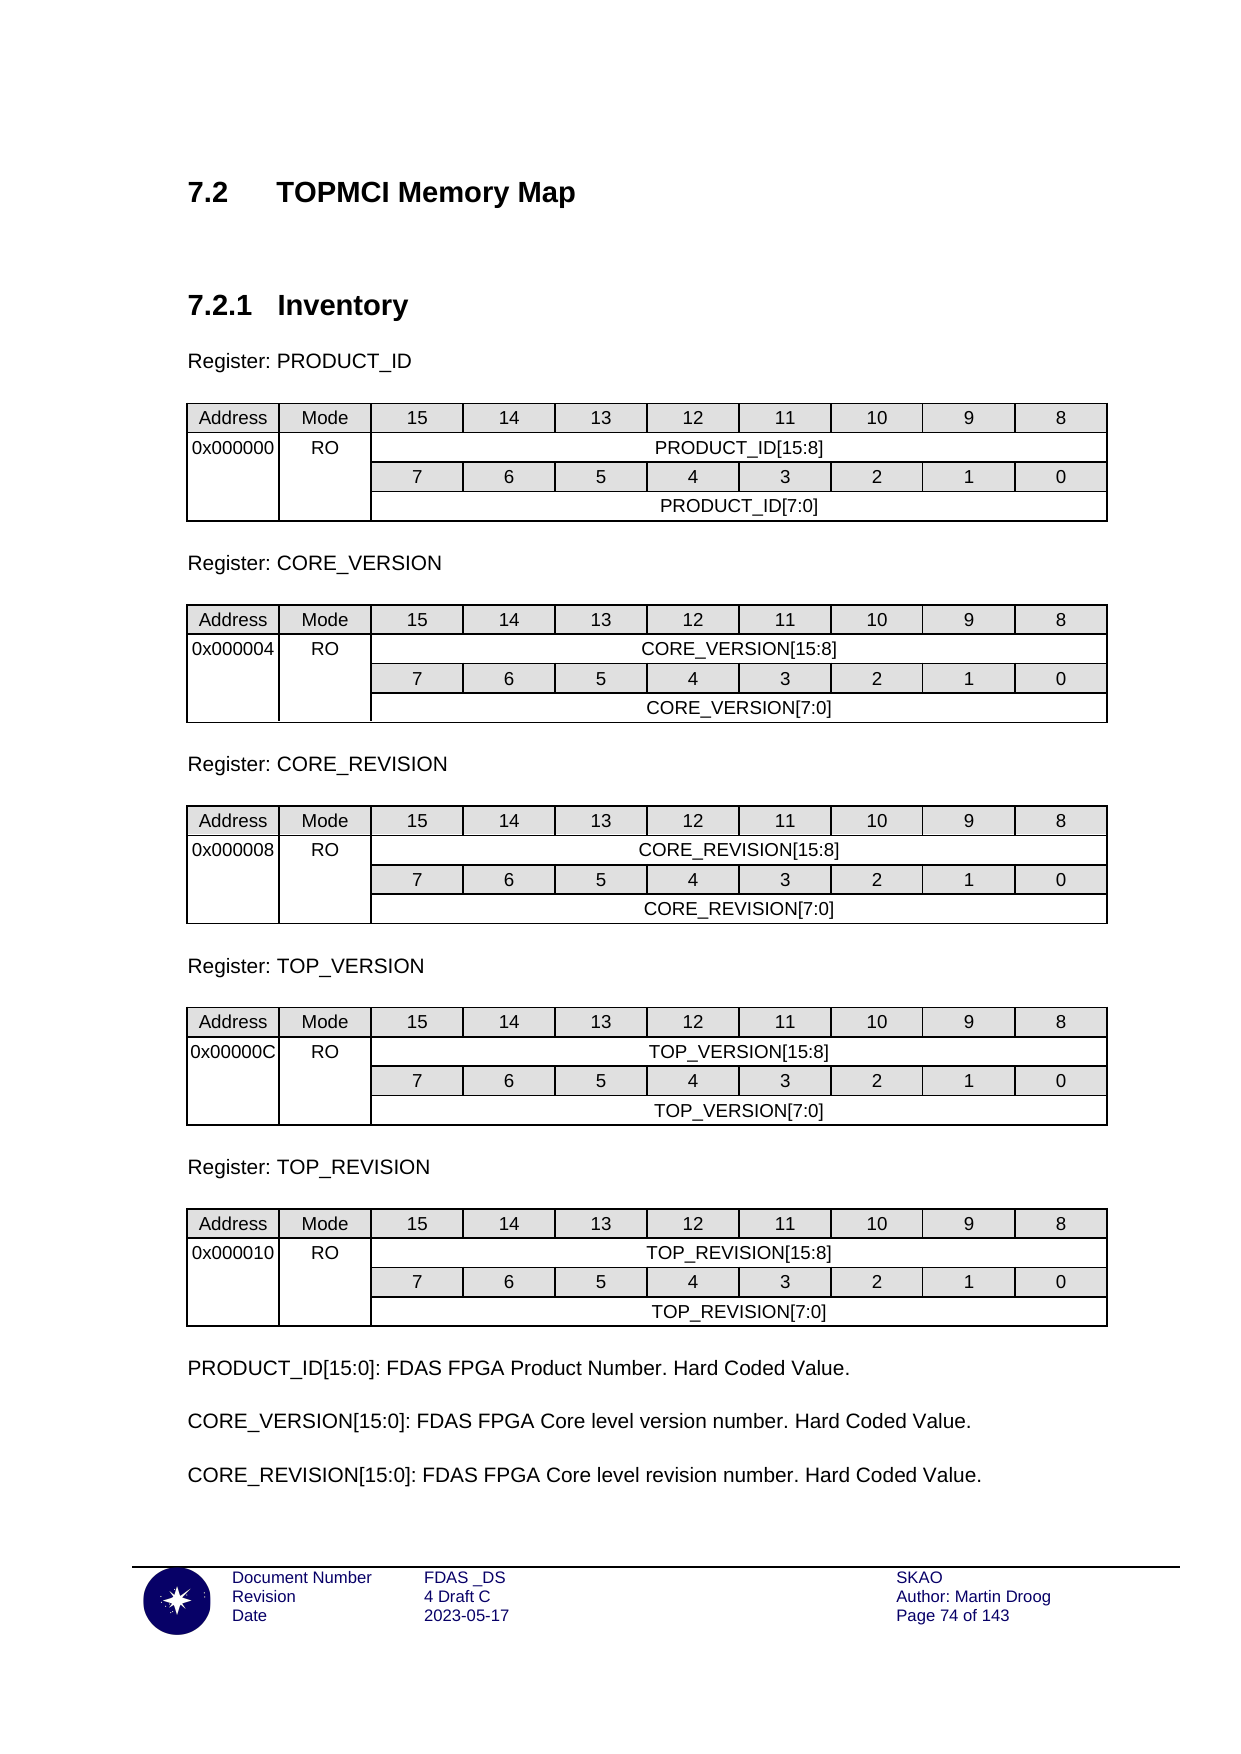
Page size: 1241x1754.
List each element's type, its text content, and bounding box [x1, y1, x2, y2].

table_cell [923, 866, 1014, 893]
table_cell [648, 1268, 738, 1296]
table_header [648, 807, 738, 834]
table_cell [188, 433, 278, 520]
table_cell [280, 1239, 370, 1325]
text CORE_VERSION[15:0]: FDAS FPGA Core level version number. Hard Coded Value. [187, 1409, 1107, 1433]
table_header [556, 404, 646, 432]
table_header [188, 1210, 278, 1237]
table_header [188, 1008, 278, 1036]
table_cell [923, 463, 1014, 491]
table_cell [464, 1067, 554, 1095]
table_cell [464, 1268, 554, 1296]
text Register: CORE_VERSION [187, 551, 1107, 575]
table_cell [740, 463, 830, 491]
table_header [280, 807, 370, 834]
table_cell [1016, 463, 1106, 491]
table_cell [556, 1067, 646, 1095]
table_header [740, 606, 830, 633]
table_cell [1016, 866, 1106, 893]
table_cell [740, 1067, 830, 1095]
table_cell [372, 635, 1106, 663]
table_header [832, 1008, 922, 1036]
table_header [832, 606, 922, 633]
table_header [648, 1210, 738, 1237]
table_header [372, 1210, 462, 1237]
text Register: PRODUCT_ID [187, 349, 1107, 373]
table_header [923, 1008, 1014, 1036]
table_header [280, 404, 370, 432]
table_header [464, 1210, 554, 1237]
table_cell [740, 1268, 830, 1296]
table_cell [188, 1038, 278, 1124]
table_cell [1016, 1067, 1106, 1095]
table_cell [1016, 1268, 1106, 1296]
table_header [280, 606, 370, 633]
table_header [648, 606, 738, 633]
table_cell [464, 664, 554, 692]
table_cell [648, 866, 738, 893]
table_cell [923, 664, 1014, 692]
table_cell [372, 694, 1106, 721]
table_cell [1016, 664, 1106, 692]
picture [143, 1567, 211, 1635]
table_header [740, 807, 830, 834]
text Register: TOP_REVISION [187, 1155, 1107, 1179]
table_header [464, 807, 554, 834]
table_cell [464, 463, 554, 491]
text PRODUCT_ID[15:0]: FDAS FPGA Product Number. Hard Coded Value. [187, 1356, 1107, 1380]
text Register: TOP_VERSION [187, 953, 1107, 977]
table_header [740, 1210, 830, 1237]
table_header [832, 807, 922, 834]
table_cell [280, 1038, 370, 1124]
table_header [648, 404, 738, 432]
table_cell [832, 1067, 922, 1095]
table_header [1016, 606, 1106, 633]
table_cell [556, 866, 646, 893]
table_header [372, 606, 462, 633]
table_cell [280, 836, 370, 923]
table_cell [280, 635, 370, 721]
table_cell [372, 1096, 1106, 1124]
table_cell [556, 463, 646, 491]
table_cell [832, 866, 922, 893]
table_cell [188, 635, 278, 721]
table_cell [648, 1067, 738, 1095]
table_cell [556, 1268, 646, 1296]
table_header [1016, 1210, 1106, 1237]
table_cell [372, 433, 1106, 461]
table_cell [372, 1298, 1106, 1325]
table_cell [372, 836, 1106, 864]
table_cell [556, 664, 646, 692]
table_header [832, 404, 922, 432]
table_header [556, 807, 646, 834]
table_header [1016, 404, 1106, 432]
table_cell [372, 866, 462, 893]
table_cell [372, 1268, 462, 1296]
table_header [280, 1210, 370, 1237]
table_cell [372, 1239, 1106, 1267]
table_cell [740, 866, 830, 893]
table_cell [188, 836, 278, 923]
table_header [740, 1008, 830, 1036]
text Register: CORE_REVISION [187, 752, 1107, 776]
subtitle TOPMCI Memory Map [187, 175, 1107, 208]
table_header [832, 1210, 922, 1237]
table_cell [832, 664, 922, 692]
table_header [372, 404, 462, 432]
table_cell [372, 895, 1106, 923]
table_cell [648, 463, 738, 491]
subtitle Inventory [187, 295, 1107, 320]
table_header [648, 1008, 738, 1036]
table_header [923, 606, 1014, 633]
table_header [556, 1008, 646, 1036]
text CORE_REVISION[15:0]: FDAS FPGA Core level revision number. Hard Coded Value. [187, 1462, 1107, 1486]
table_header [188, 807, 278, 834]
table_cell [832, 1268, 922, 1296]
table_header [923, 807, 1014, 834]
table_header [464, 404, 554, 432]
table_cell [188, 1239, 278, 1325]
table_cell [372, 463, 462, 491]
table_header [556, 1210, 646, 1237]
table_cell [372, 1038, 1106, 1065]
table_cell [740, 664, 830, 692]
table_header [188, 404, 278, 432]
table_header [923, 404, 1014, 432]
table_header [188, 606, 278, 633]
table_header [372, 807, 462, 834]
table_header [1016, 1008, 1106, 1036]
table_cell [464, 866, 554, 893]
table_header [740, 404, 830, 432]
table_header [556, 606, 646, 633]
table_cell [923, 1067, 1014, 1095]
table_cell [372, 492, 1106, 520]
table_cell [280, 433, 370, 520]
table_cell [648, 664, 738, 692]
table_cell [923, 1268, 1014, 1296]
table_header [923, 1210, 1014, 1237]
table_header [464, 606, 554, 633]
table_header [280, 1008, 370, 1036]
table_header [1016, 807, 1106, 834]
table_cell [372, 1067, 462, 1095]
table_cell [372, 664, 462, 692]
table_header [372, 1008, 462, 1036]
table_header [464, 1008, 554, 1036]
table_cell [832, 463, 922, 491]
